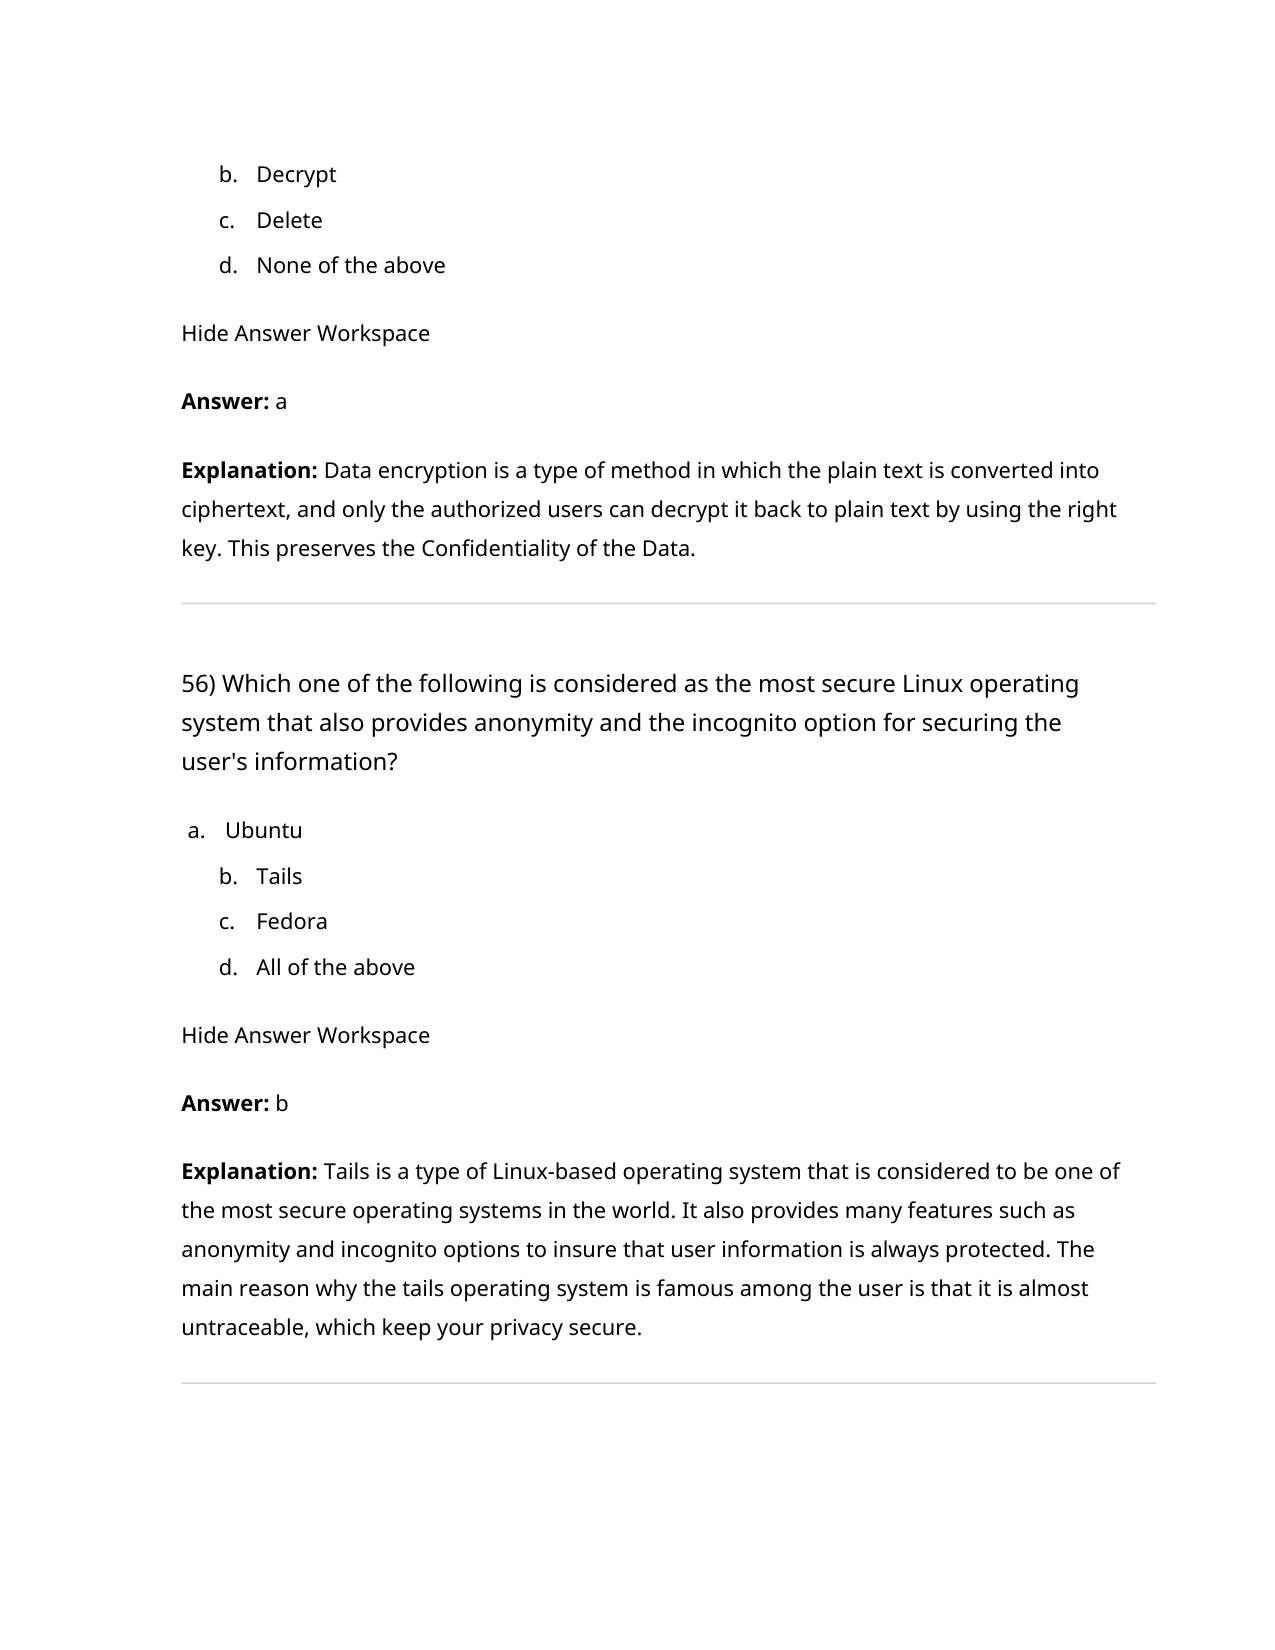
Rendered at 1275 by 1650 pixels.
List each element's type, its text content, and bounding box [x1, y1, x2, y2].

text Answer: b [181, 1079, 1125, 1118]
list All of the above [219, 942, 1125, 981]
text Explanation: Data encryption is a type of method in which the plain text is converted into ciphertext, and only the authorized users can decrypt it back to plain text by using the right key. This preserves the Confidentiality of the Data. [181, 445, 1125, 562]
text Explanation: Tails is a type of Linux-based operating system that is considered to be one of the most secure operating systems in the world. It also provides many features such as anonymity and incognito options to insure that user information is always protected. The main reason why the tails operating system is famous among the user is that it is almost untraceable, which keep your privacy secure. [181, 1147, 1125, 1342]
list Fedora [219, 897, 1125, 936]
list Delete [219, 195, 1125, 234]
list Ubuntu [187, 806, 1125, 845]
list None of the above [219, 241, 1125, 280]
text Hide Answer Workspace [181, 1010, 1125, 1049]
text 56) Which one of the following is considered as the most secure Linux operating system that also provides anonymity and the incognito option for securing the user's information? [181, 660, 1125, 777]
list Tails [219, 852, 1125, 891]
list Decrypt [219, 150, 1125, 189]
text Hide Answer Workspace [181, 309, 1125, 348]
text Answer: a [181, 377, 1125, 416]
